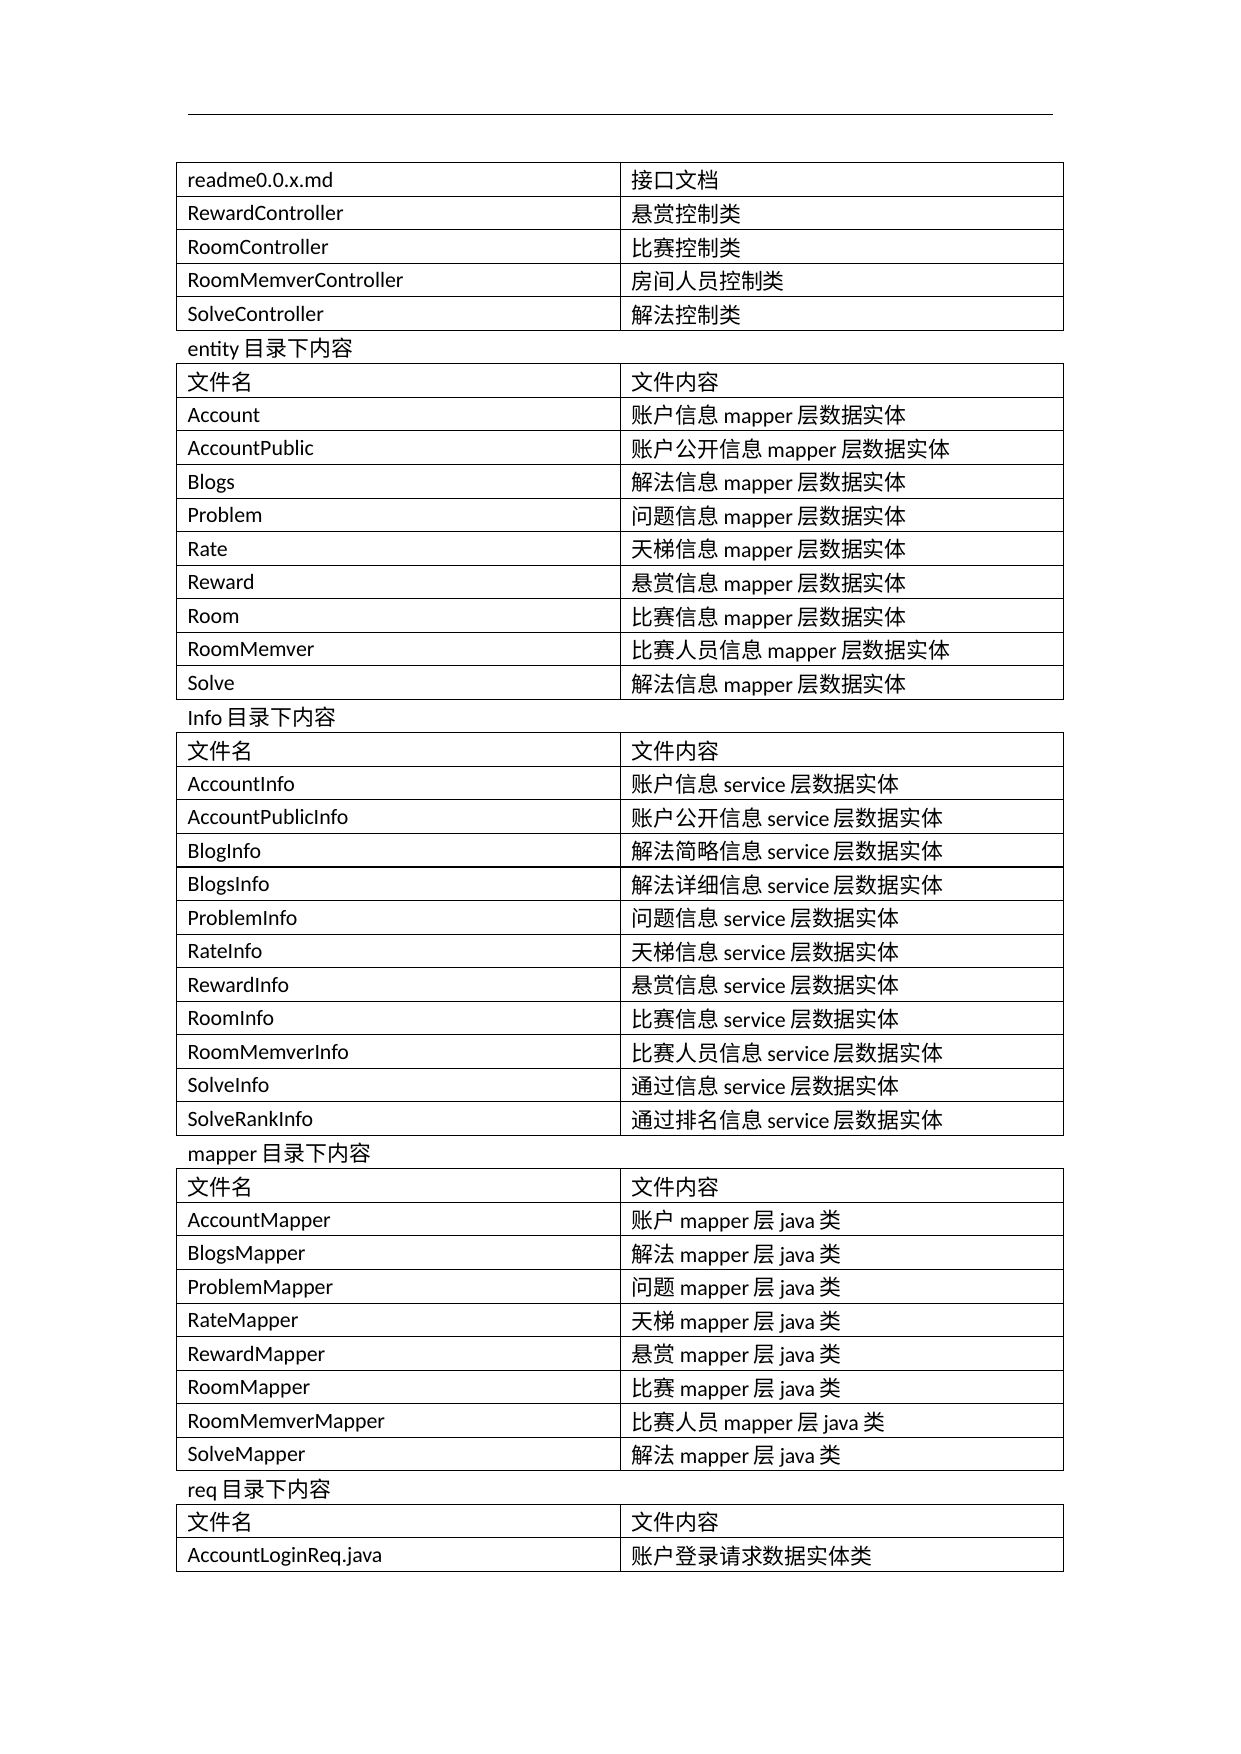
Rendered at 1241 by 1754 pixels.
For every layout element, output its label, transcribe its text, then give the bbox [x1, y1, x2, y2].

table_cell 比赛人员信息mapper层数据实体 [621, 633, 1063, 665]
table_cell 比赛人员mapper层java类 [621, 1404, 1063, 1437]
table_cell ProblemInfo [177, 901, 620, 933]
table_cell 账户信息mapper层数据实体 [621, 398, 1063, 430]
table_cell Solve [177, 666, 620, 699]
table_header 文件内容 [621, 1169, 1063, 1202]
text Info目录下内容 [187, 700, 1053, 732]
table_cell 解法控制类 [621, 297, 1063, 330]
table_cell 接口文档 [621, 163, 1063, 196]
table_cell 解法信息mapper层数据实体 [621, 465, 1063, 497]
table_cell Problem [177, 499, 620, 531]
table_cell RewardController [177, 197, 620, 229]
table_cell 天梯信息service层数据实体 [621, 935, 1063, 967]
text req目录下内容 [187, 1471, 1053, 1504]
table_header 文件名 [177, 1505, 620, 1537]
table_header 文件内容 [621, 1505, 1063, 1537]
table_cell readme0.0.x.md [177, 163, 620, 196]
table_cell SolveRankInfo [177, 1102, 620, 1135]
table_cell 解法简略信息service层数据实体 [621, 834, 1063, 866]
table_header 文件名 [177, 1169, 620, 1202]
table_cell 天梯信息mapper层数据实体 [621, 532, 1063, 564]
table_cell RateMapper [177, 1304, 620, 1336]
table_cell 天梯mapper层java类 [621, 1304, 1063, 1336]
table_cell 悬赏信息mapper层数据实体 [621, 566, 1063, 598]
table_cell 比赛控制类 [621, 230, 1063, 263]
table_cell 问题信息mapper层数据实体 [621, 499, 1063, 531]
table_cell RoomMemverController [177, 264, 620, 296]
table_cell 账户mapper层java类 [621, 1203, 1063, 1235]
table_header 文件内容 [621, 364, 1063, 397]
table_cell 比赛人员信息service层数据实体 [621, 1035, 1063, 1068]
table_cell RoomMapper [177, 1371, 620, 1403]
table_cell 房间人员控制类 [621, 264, 1063, 296]
table_cell 比赛信息mapper层数据实体 [621, 599, 1063, 632]
text mapper目录下内容 [187, 1136, 1053, 1168]
table_cell Rate [177, 532, 620, 564]
table_cell RoomMemver [177, 633, 620, 665]
table_cell 账户登录请求数据实体类 [621, 1538, 1063, 1571]
table_cell AccountMapper [177, 1203, 620, 1235]
table_cell 账户公开信息service层数据实体 [621, 800, 1063, 833]
table_cell 通过排名信息service层数据实体 [621, 1102, 1063, 1135]
table_cell AccountPublic [177, 431, 620, 464]
table_cell Blogs [177, 465, 620, 497]
table_cell SolveInfo [177, 1069, 620, 1101]
table_cell RewardInfo [177, 968, 620, 1001]
table_cell BlogsInfo [177, 868, 620, 900]
table_cell 通过信息service层数据实体 [621, 1069, 1063, 1101]
table_cell RoomController [177, 230, 620, 263]
table_cell 解法mapper层java类 [621, 1438, 1063, 1470]
table_cell BlogInfo [177, 834, 620, 866]
table_cell RewardMapper [177, 1337, 620, 1369]
table_cell ProblemMapper [177, 1270, 620, 1302]
table_cell SolveMapper [177, 1438, 620, 1470]
table_cell RateInfo [177, 935, 620, 967]
table_cell RoomMemverMapper [177, 1404, 620, 1437]
table_header 文件名 [177, 364, 620, 397]
table_cell SolveController [177, 297, 620, 330]
table_header 文件内容 [621, 733, 1063, 766]
table_cell 解法mapper层java类 [621, 1236, 1063, 1269]
table_cell Room [177, 599, 620, 632]
table_cell AccountPublicInfo [177, 800, 620, 833]
table_cell 账户公开信息mapper层数据实体 [621, 431, 1063, 464]
table_cell AccountInfo [177, 767, 620, 799]
table_cell Account [177, 398, 620, 430]
table_cell 悬赏控制类 [621, 197, 1063, 229]
table_cell 悬赏信息service层数据实体 [621, 968, 1063, 1001]
table_cell 账户信息service层数据实体 [621, 767, 1063, 799]
table_cell 问题信息service层数据实体 [621, 901, 1063, 933]
table_cell RoomMemverInfo [177, 1035, 620, 1068]
table_cell RoomInfo [177, 1002, 620, 1034]
text entity目录下内容 [187, 331, 1053, 363]
table_cell AccountLoginReq.java [177, 1538, 620, 1571]
table_cell 比赛信息service层数据实体 [621, 1002, 1063, 1034]
table_header 文件名 [177, 733, 620, 766]
table_cell Reward [177, 566, 620, 598]
table_cell 比赛mapper层java类 [621, 1371, 1063, 1403]
table_cell 解法详细信息service层数据实体 [621, 868, 1063, 900]
table_cell 解法信息mapper层数据实体 [621, 666, 1063, 699]
table_cell BlogsMapper [177, 1236, 620, 1269]
table_cell 悬赏mapper层java类 [621, 1337, 1063, 1369]
table_cell 问题mapper层java类 [621, 1270, 1063, 1302]
